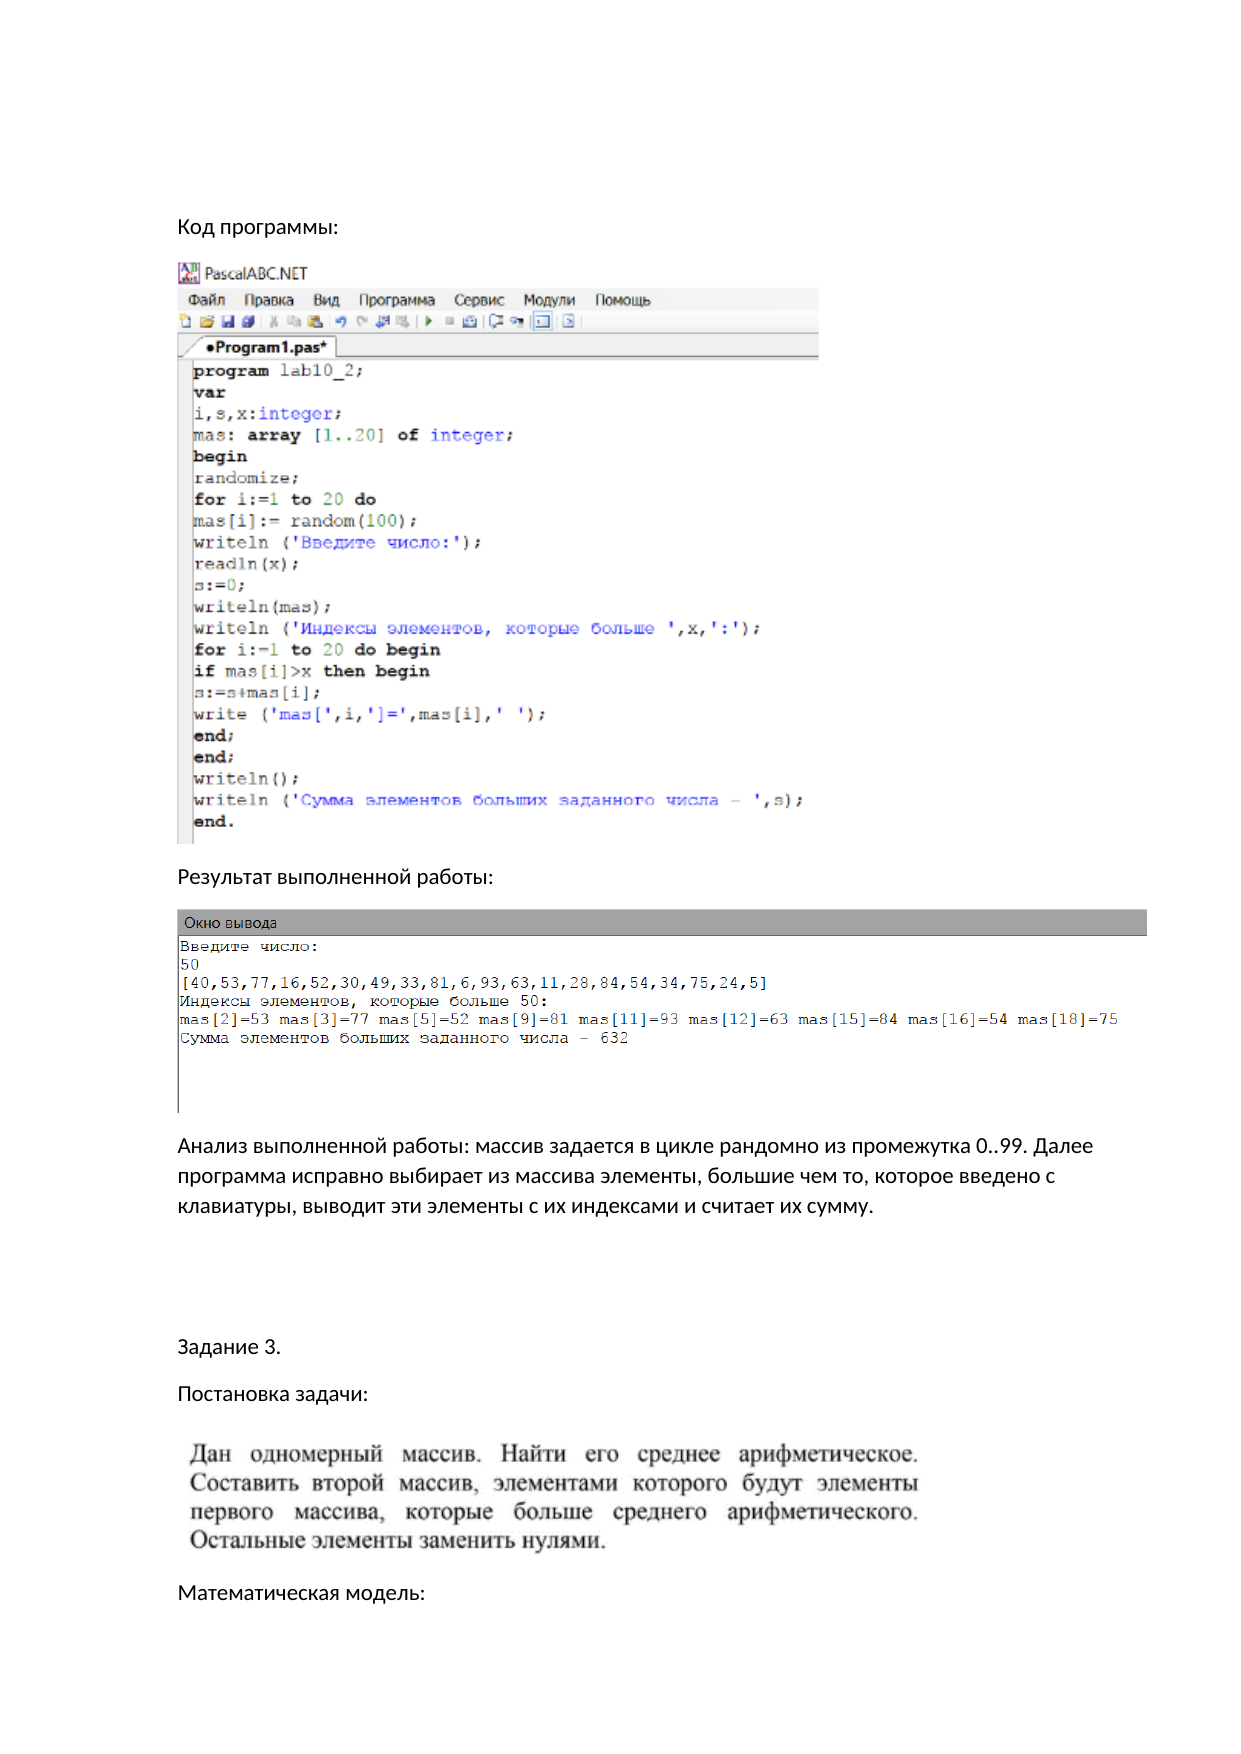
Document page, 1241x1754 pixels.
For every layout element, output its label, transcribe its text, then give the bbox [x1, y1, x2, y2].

picture [177, 1426, 940, 1559]
text Математическая модель: [177, 1578, 1152, 1606]
picture [177, 258, 819, 844]
text Код программы: [177, 212, 1152, 240]
text Результат выполненной работы: [177, 862, 1152, 890]
text Анализ выполненной работы: массив задается в цикле рандомно из промежутка 0..99. Далее программа исправно выбирает из массива элементы, большие чем то, которое введено с клавиатуры, выводит эти элементы с их индексами и считает их сумму. [177, 1131, 1152, 1219]
text Задание 3. [177, 1332, 1152, 1360]
text Постановка задачи: [177, 1379, 1152, 1407]
picture [177, 909, 1147, 1113]
